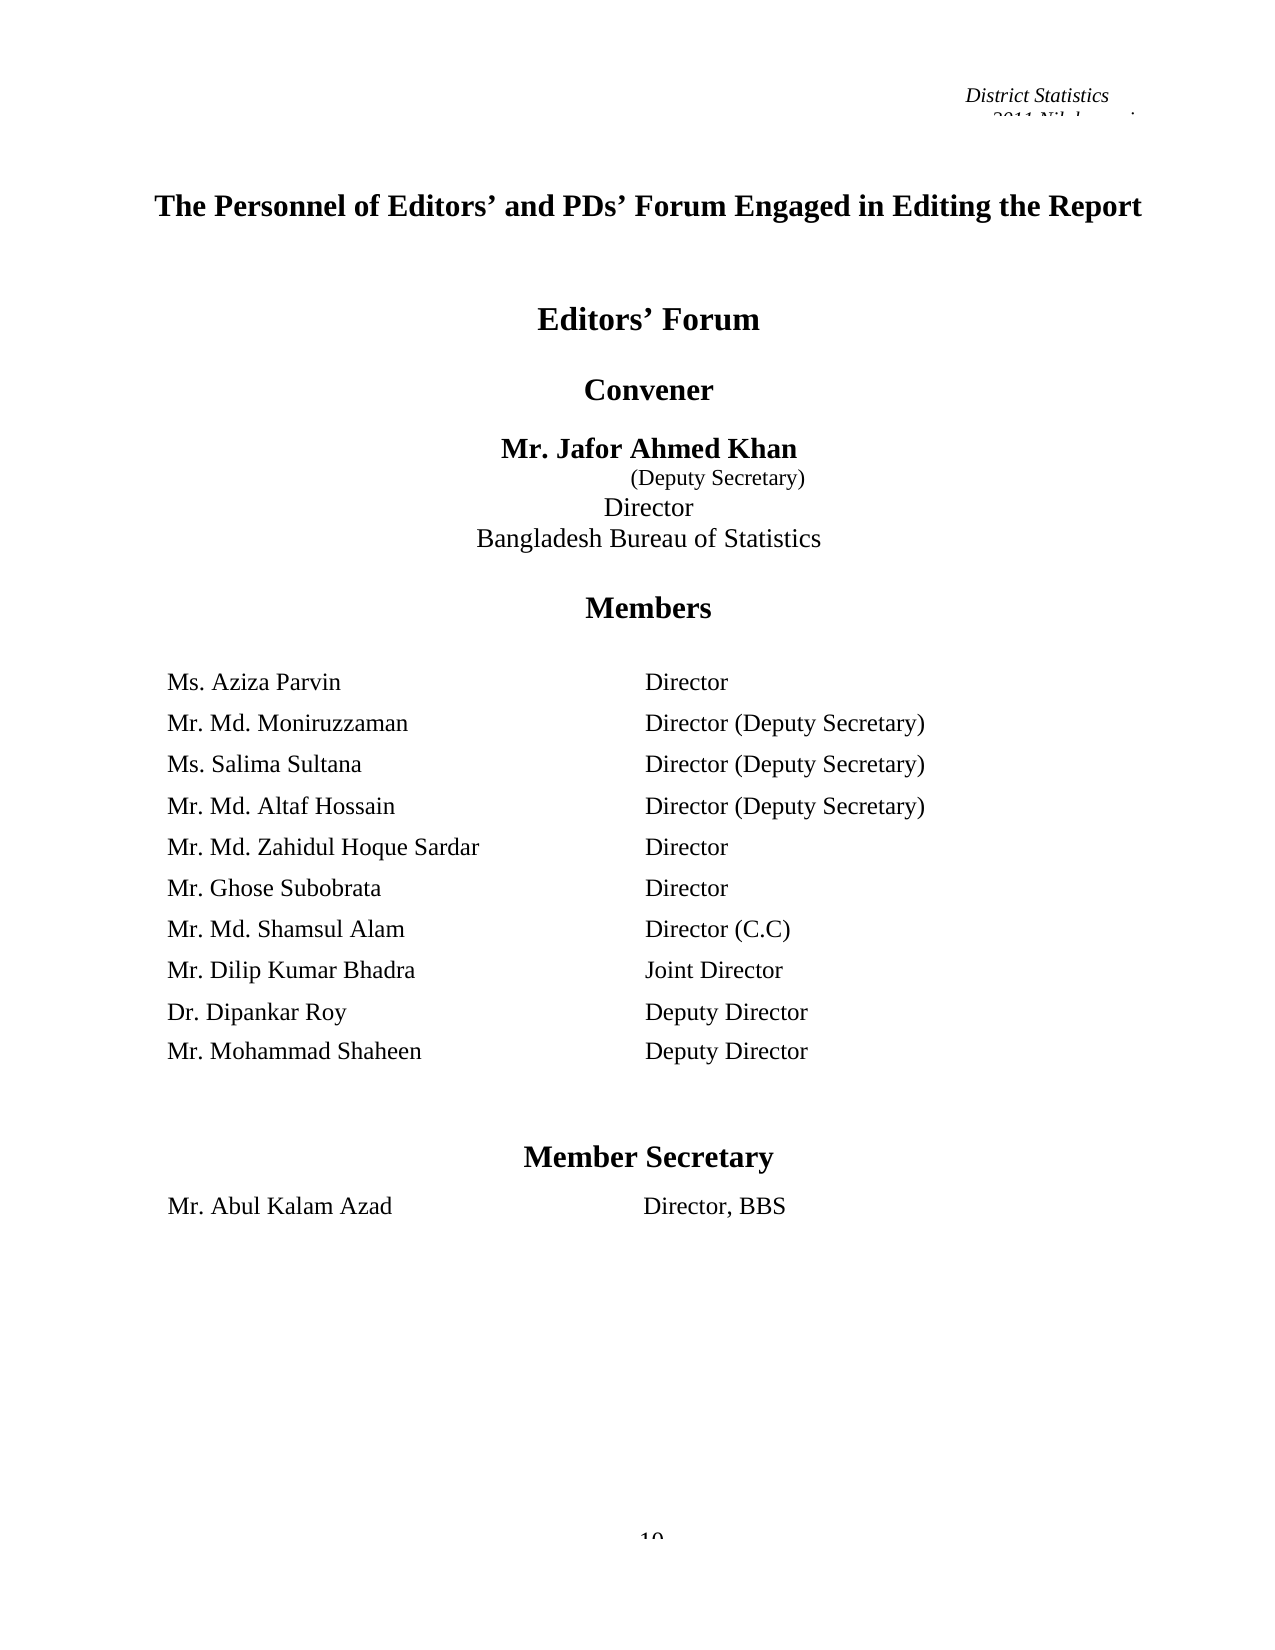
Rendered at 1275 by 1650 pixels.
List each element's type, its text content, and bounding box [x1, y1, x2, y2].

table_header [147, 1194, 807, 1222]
text Editors’ Forum [198, 300, 1100, 338]
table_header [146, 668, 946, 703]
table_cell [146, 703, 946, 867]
text Convener [198, 371, 1100, 407]
subtitle Mr. Jafor Ahmed Khan [198, 431, 1100, 465]
subtitle The Personnel of Editors’ and PDs’ Forum Engaged in Editing the Report [152, 187, 1145, 223]
text (Deputy Secretary) [630, 465, 1175, 491]
text Member Secretary [197, 1138, 1099, 1174]
text Members [197, 589, 1099, 626]
text Director Bangladesh Bureau of Statistics [476, 491, 821, 553]
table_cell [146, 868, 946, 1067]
